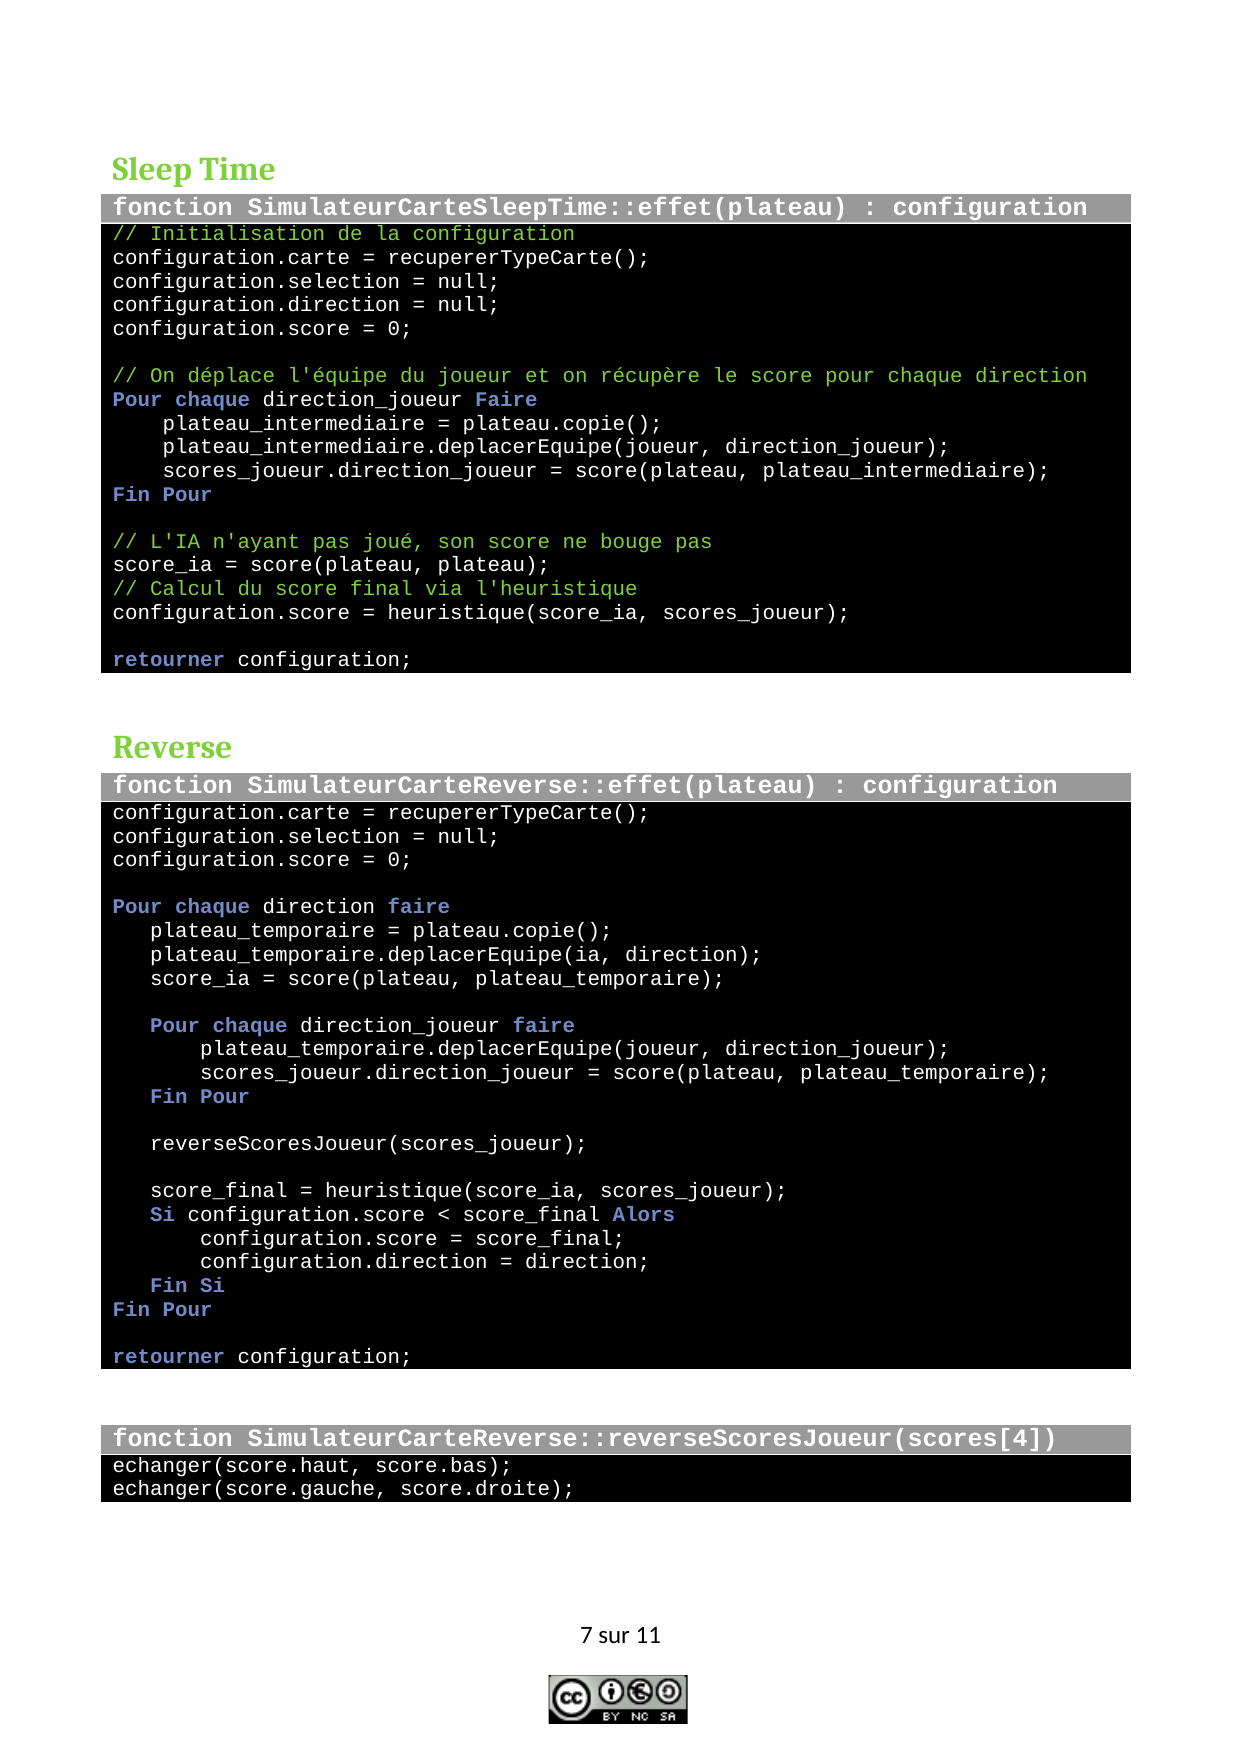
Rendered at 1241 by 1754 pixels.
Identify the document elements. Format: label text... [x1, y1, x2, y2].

table_cell // Initialisation de la configuration configuration.carte = recupererTypeCarte(); configuration.selection = null; configuration.direction = null; configuration.score = 0; // On déplace l'équipe du joueur et on récupère le score pour chaque direction Pour chaque direction_joueur Faire plateau_intermediaire = plateau.copie(); plateau_intermediaire.deplacerEquipe(joueur, direction_joueur); scores_joueur.direction_joueur = score(plateau, plateau_intermediaire); Fin Pour // L'IA n'ayant pas joué, son score ne bouge pas score_ia = score(plateau, plateau); // Calcul du score final via l'heuristique configuration.score = heuristique(score_ia, scores_joueur); retourner configuration; [101, 224, 1131, 673]
table_header fonction SimulateurCarteReverse::effet(plateau) : configuration [101, 773, 1131, 801]
picture [548, 1675, 688, 1724]
table_header fonction SimulateurCarteReverse::reverseScoresJoueur(scores[4]) [101, 1425, 1131, 1454]
subtitle Reverse [112, 728, 1128, 767]
table_cell echanger(score.haut, score.bas); echanger(score.gauche, score.droite); [101, 1455, 1131, 1502]
subtitle Sleep Time [112, 150, 1128, 188]
table_cell configuration.carte = recupererTypeCarte(); configuration.selection = null; configuration.score = 0; Pour chaque direction faire plateau_temporaire = plateau.copie(); plateau_temporaire.deplacerEquipe(ia, direction); score_ia = score(plateau, plateau_temporaire); Pour chaque direction_joueur faire plateau_temporaire.deplacerEquipe(joueur, direction_joueur); scores_joueur.direction_joueur = score(plateau, plateau_temporaire); Fin Pour reverseScoresJoueur(scores_joueur); score_final = heuristique(score_ia, scores_joueur); Si configuration.score < score_final Alors configuration.score = score_final; configuration.direction = direction; Fin Si Fin Pour retourner configuration; [101, 802, 1131, 1369]
table_header fonction SimulateurCarteSleepTime::effet(plateau) : configuration [101, 194, 1131, 222]
